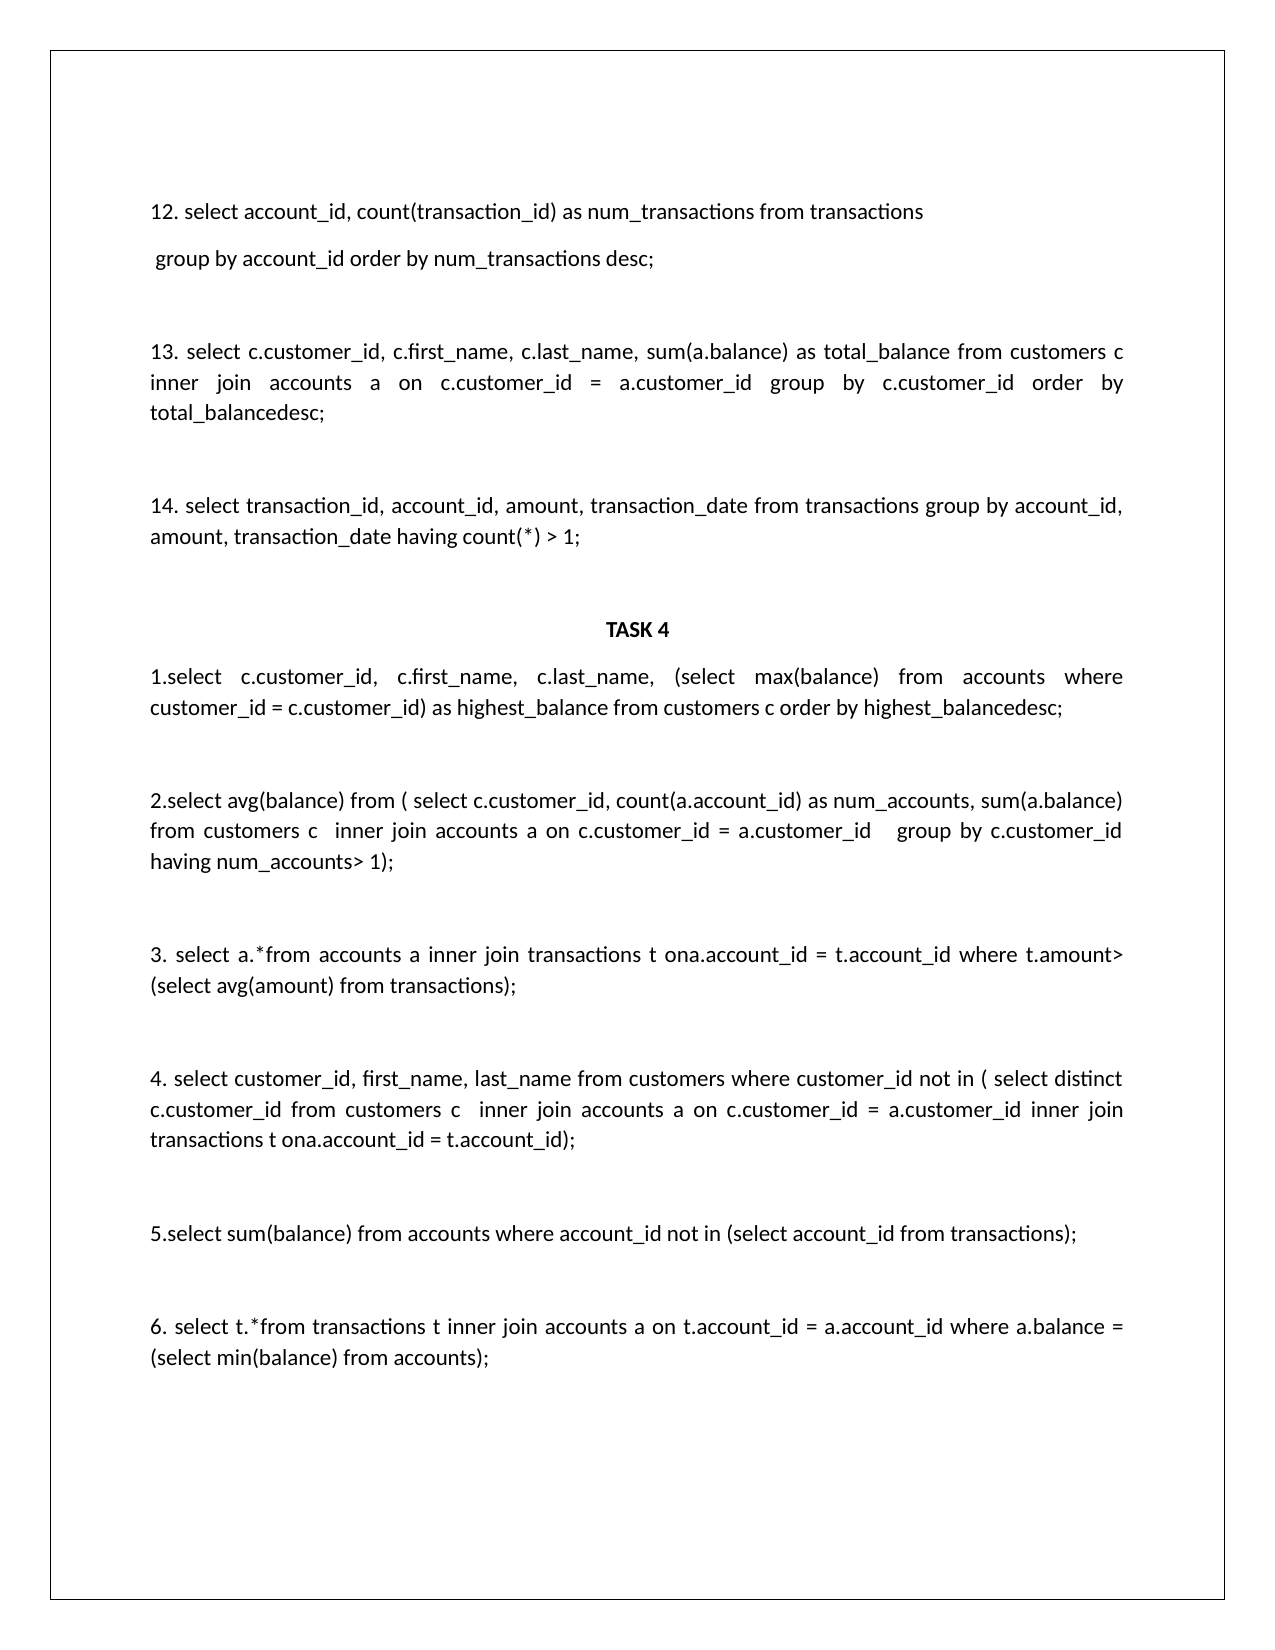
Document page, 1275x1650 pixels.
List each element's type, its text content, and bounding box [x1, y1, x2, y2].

text 1.select c.customer_id, c.first_name, c.last_name, (select max(balance) from accounts where customer_id = c.customer_id) as highest_balance from customers c order by highest_balancedesc; [150, 662, 1125, 721]
text 14. select transaction_id, account_id, amount, transaction_date from transactions group by account_id, amount, transaction_date having count(*) > 1; [150, 492, 1125, 550]
text 3. select a.*from accounts a inner join transactions t ona.account_id = t.account_id where t.amount> (select avg(amount) from transactions); [150, 941, 1125, 999]
text 5.select sum(balance) from accounts where account_id not in (select account_id from transactions); [150, 1219, 1125, 1247]
text 12. select account_id, count(transaction_id) as num_transactions from transactions [150, 197, 1125, 225]
text 4. select customer_id, first_name, last_name from customers where customer_id not in ( select distinct c.customer_id from customers c inner join accounts a on c.customer_id = a.customer_id inner join transactions t ona.account_id = t.account_id); [150, 1064, 1125, 1153]
text 2.select avg(balance) from ( select c.customer_id, count(a.account_id) as num_accounts, sum(a.balance) from customers c inner join accounts a on c.customer_id = a.customer_id group by c.customer_id having num_accounts> 1); [150, 786, 1125, 875]
text 13. select c.customer_id, c.first_name, c.last_name, sum(a.balance) as total_balance from customers c inner join accounts a on c.customer_id = a.customer_id group by c.customer_id order by total_balancedesc; [150, 337, 1125, 426]
text TASK 4 [150, 616, 1125, 644]
text group by account_id order by num_transactions desc; [150, 244, 1125, 272]
text 6. select t.*from transactions t inner join accounts a on t.account_id = a.account_id where a.balance = (select min(balance) from accounts); [150, 1312, 1125, 1371]
